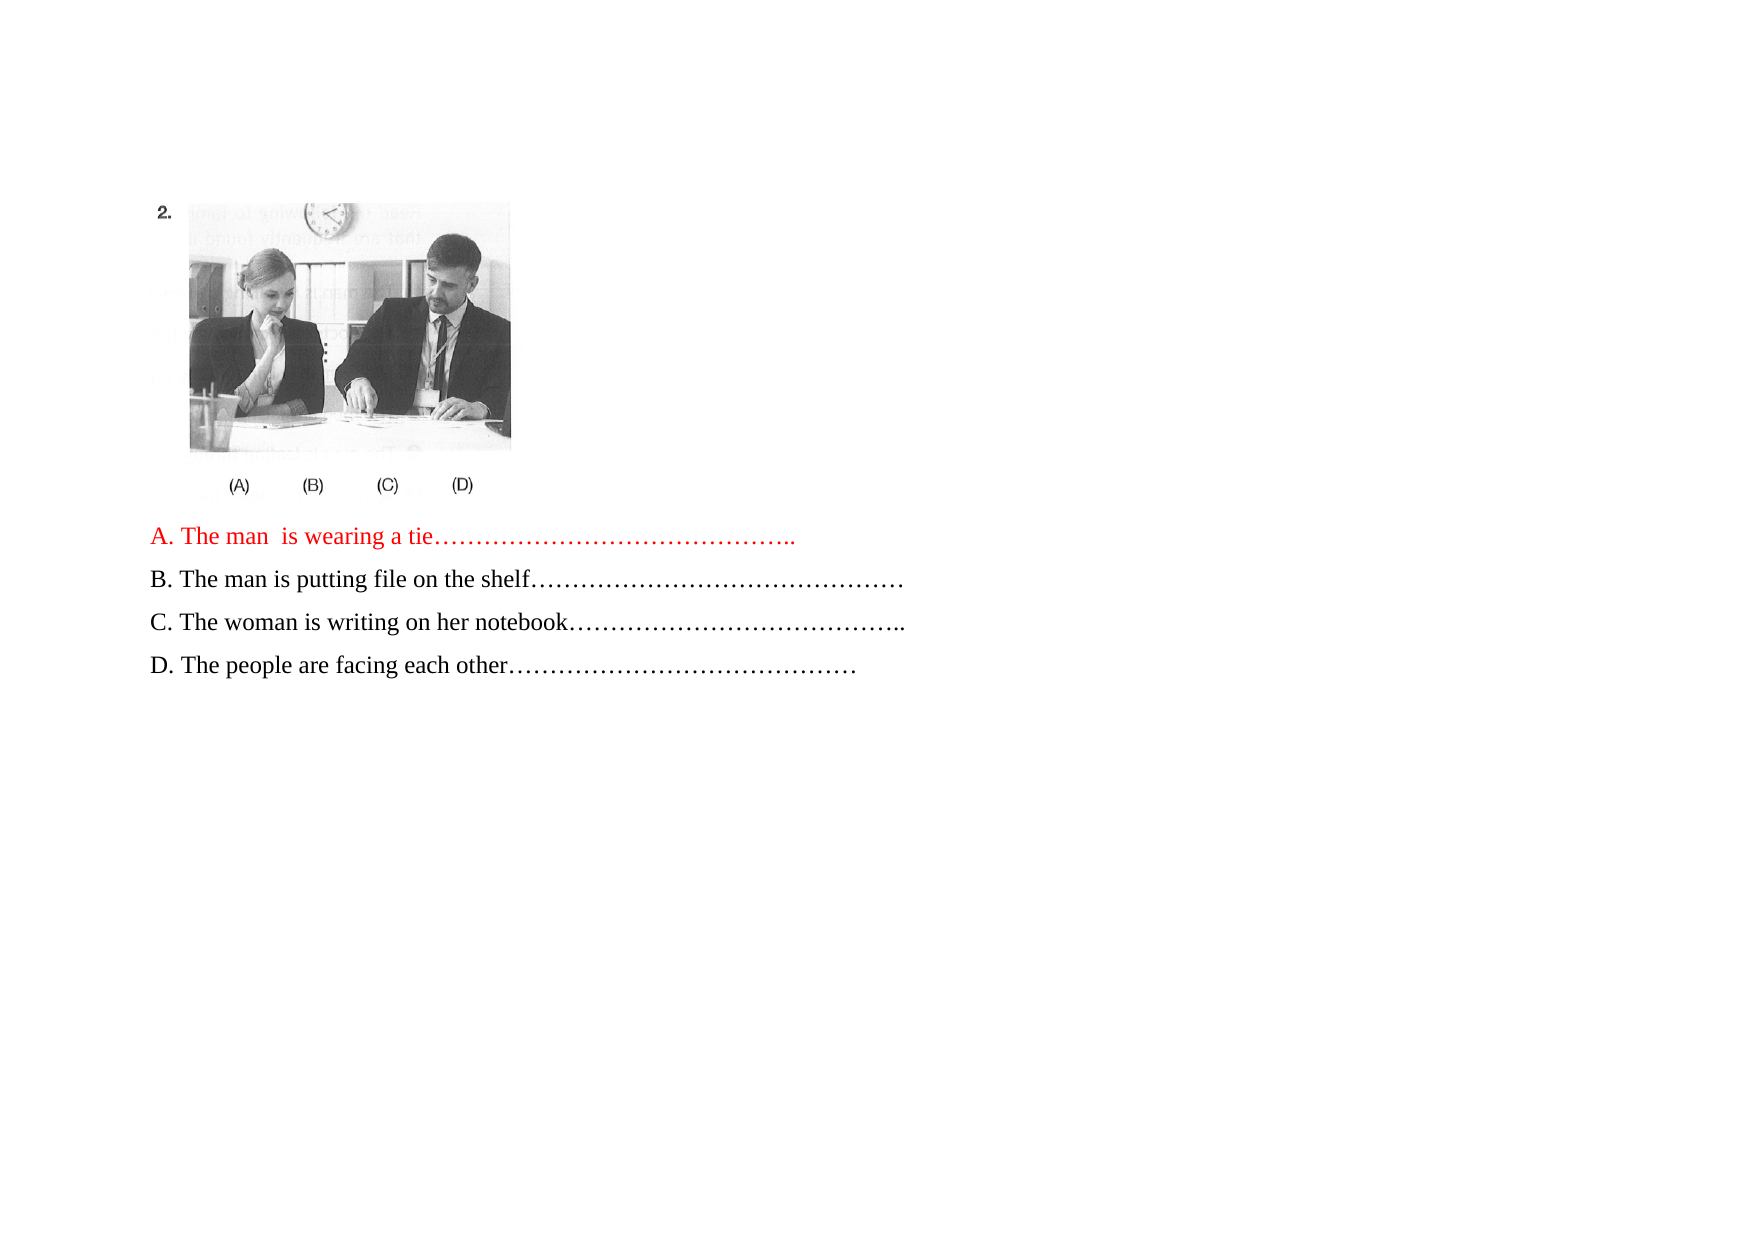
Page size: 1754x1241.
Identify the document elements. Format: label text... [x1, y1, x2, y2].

list The people are facing each other…………………………………… [150, 650, 1604, 679]
picture [150, 187, 521, 509]
list The man is putting file on the shelf……………………………………… [150, 564, 1604, 593]
list The woman is writing on her notebook………………………………….. [150, 607, 1604, 636]
list The man is wearing a tie…………………………………….. [150, 521, 1604, 550]
